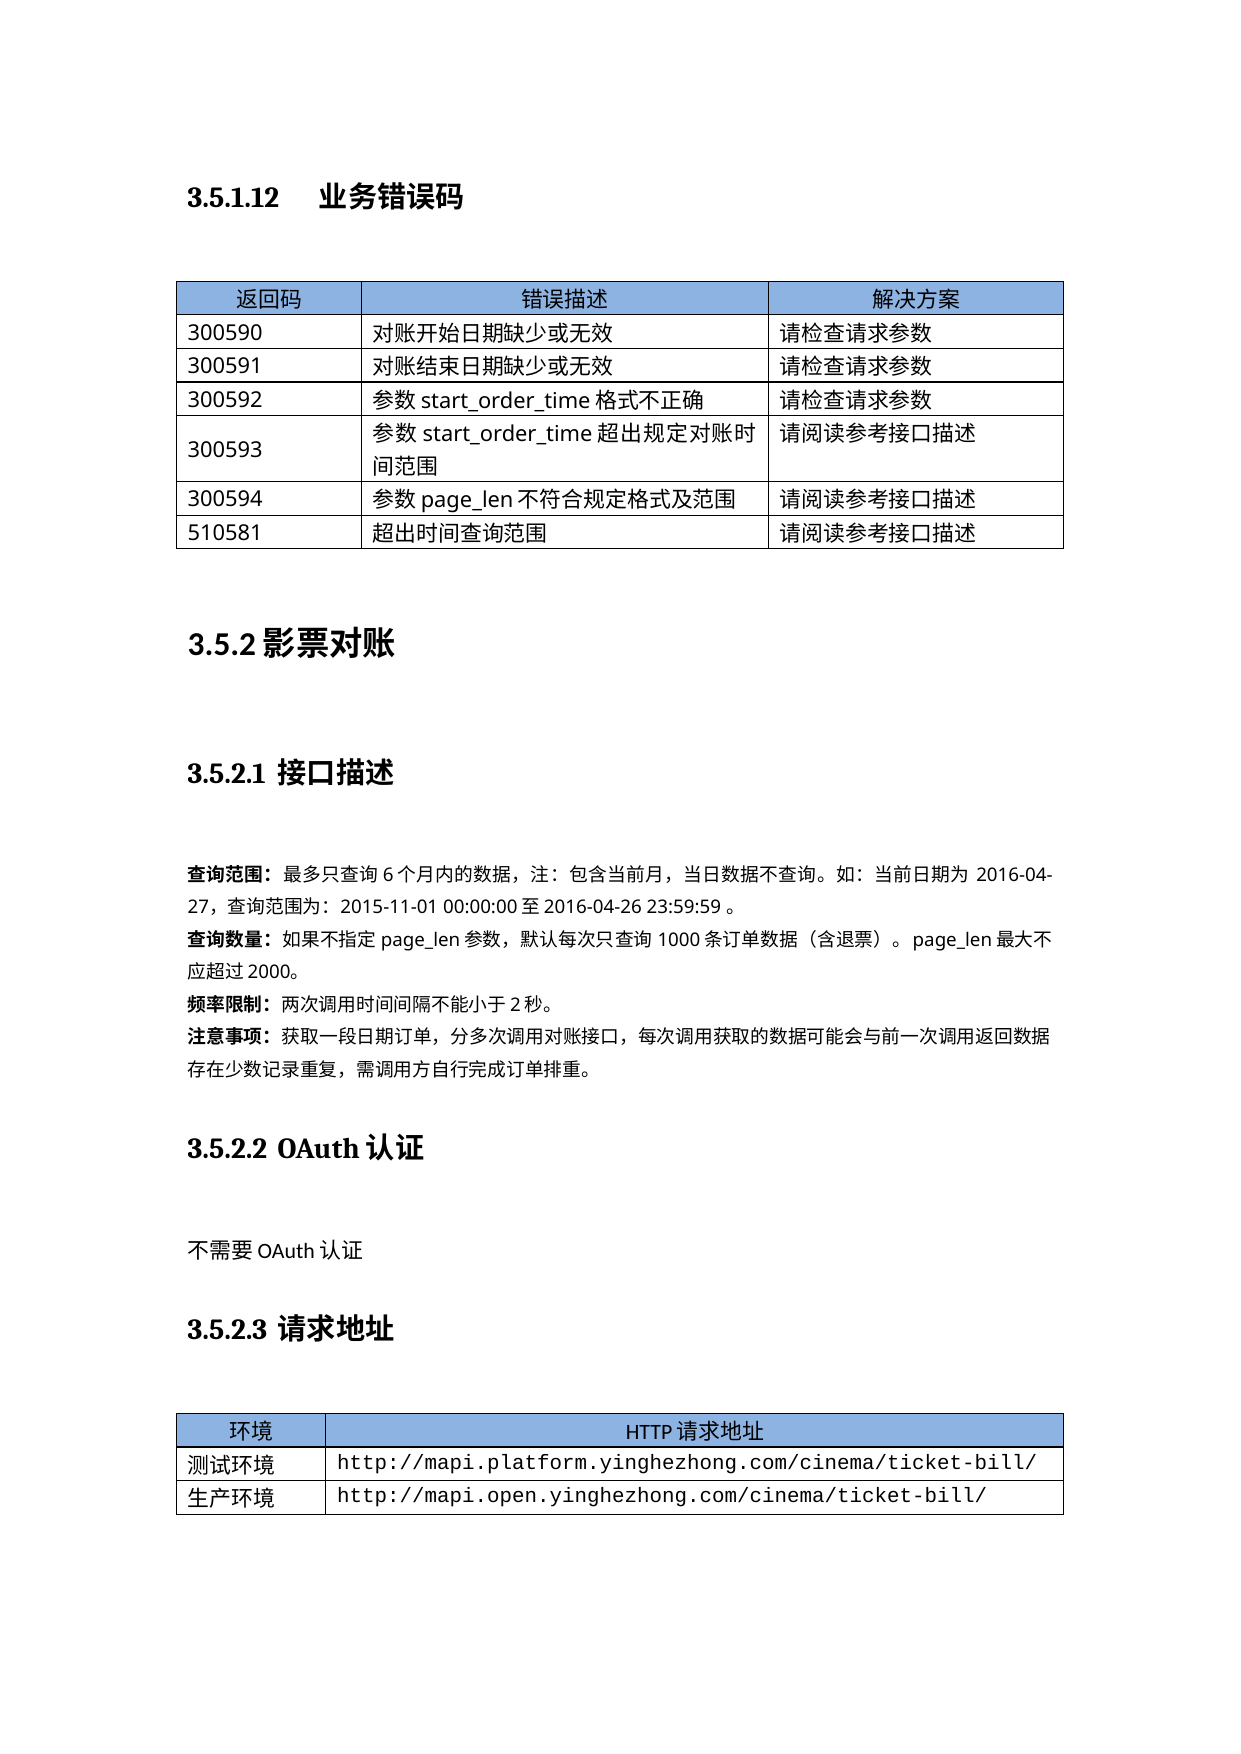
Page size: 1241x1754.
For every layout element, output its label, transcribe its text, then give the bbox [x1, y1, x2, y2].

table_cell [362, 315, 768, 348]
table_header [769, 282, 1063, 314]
subtitle 接口描述 [187, 738, 1053, 803]
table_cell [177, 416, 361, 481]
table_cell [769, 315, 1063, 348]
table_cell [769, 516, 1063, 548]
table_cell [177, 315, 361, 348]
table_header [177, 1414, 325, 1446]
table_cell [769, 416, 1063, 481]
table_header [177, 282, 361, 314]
subtitle 业务错误码 [187, 162, 1053, 227]
text 查询范围：最多只查询6个月内的数据，注：包含当前月，当日数据不查询。如：当前日期为2016-04-27，查询范围为：2015-11-01 00:00:00至2016-04-26 23:59:59 。 查询数量：如果不指定page_len参数，默认每次只查询1000条订单数据（含退票）。page_len最大不应超过2000。 频率限制：两次调用时间间隔不能小于2秒。 注意事项：获取一段日期订单，分多次调用对账接口，每次调用获取的数据可能会与前一次调用返回数据存在少数记录重复，需调用方自行完成订单排重。 [187, 857, 1053, 1084]
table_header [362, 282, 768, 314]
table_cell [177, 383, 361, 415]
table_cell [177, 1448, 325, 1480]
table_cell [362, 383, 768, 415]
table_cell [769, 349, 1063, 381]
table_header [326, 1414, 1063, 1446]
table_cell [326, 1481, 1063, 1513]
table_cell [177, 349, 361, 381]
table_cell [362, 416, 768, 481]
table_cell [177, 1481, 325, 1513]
subtitle 影票对账 [187, 609, 1053, 674]
subtitle 请求地址 [187, 1294, 1053, 1359]
subtitle OAuth认证 [187, 1113, 1053, 1178]
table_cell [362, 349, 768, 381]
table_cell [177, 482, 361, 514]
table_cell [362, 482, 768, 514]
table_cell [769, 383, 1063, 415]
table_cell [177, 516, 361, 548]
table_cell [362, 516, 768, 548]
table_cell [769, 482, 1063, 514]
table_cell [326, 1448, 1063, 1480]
text 不需要OAuth认证 [187, 1232, 1053, 1265]
